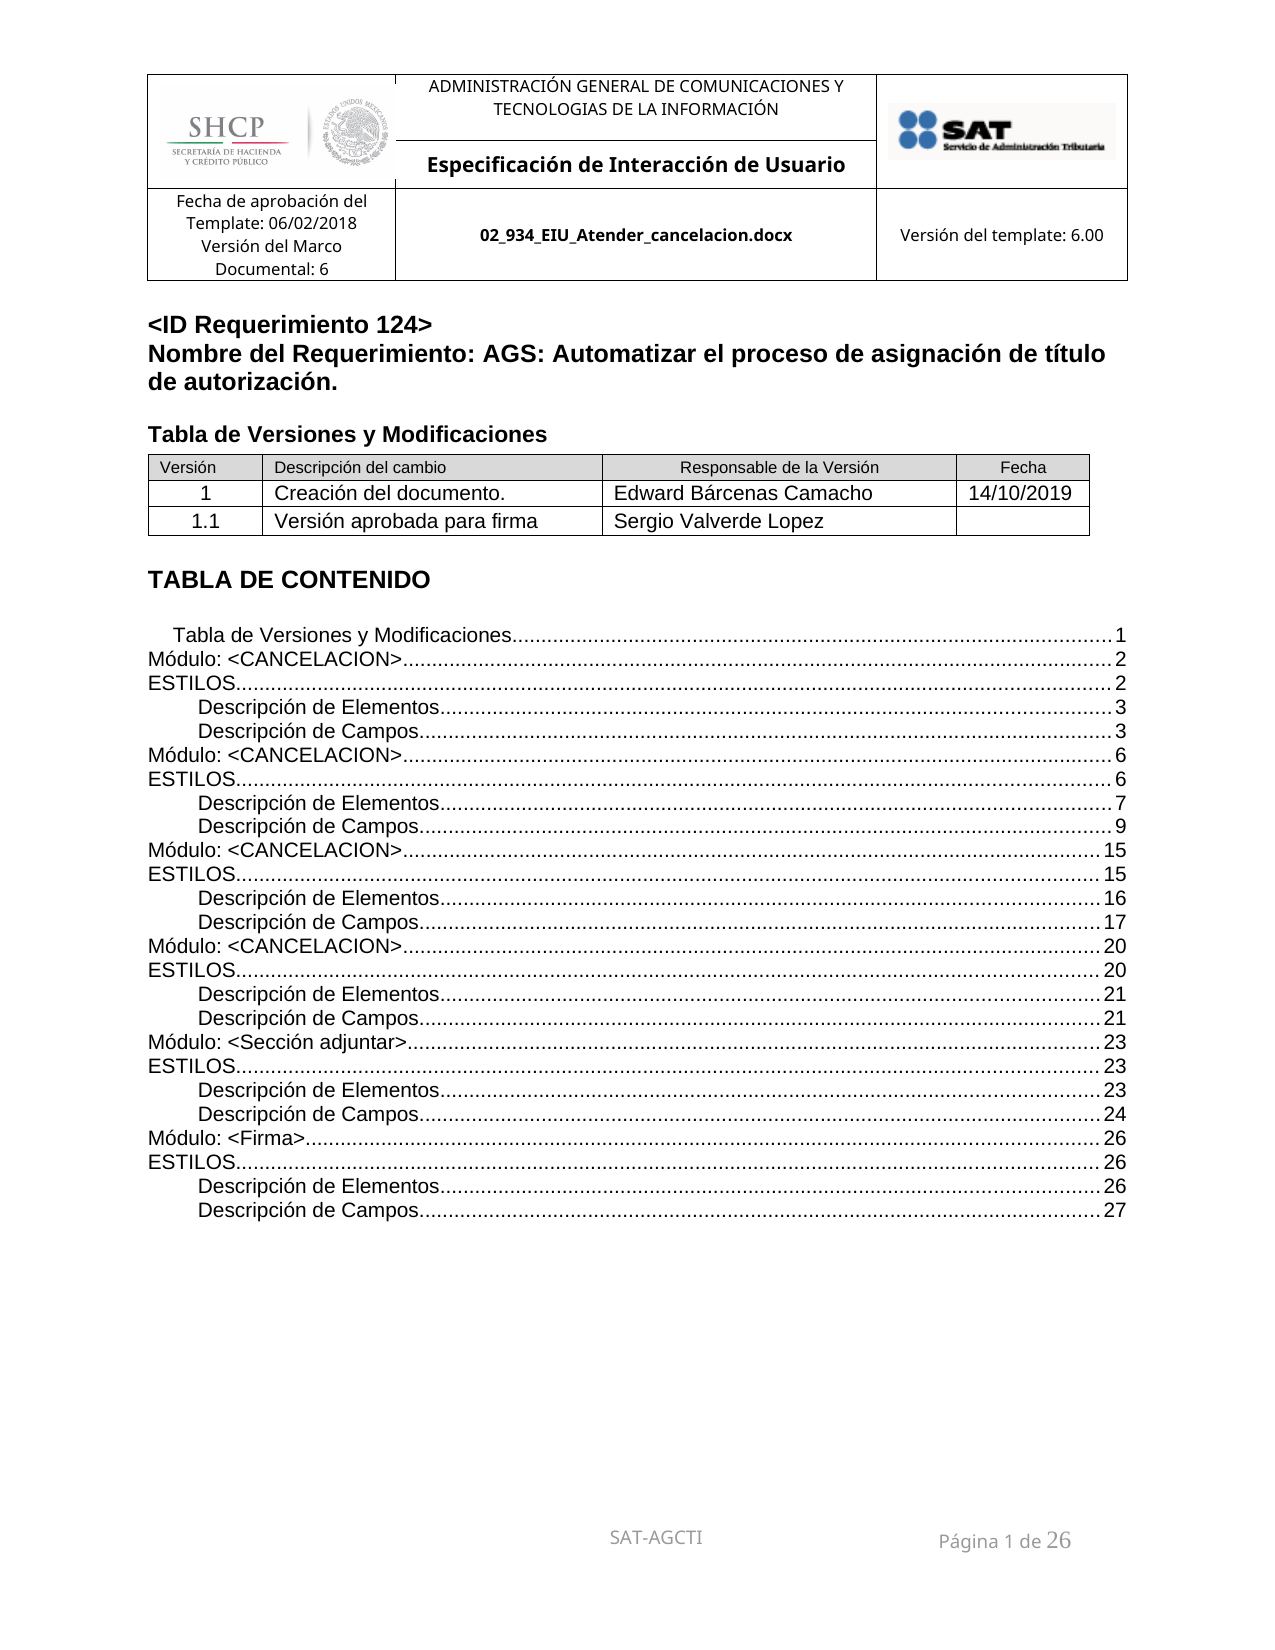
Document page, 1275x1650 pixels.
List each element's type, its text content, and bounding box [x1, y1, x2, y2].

text Nombre del Requerimiento: AGS: Automatizar el proceso de asignación de título de autorización. [148, 339, 1127, 396]
text Descripción de Elementos 7 [198, 790, 1127, 814]
text Descripción de Campos 21 [198, 1006, 1127, 1030]
text Tabla de Versiones y Modificaciones 1 [173, 623, 1127, 647]
text ESTILOS 20 [148, 958, 1127, 982]
table_cell Creación del documento. [263, 481, 602, 506]
text TABLA DE CONTENIDO [148, 565, 1127, 594]
text Descripción de Elementos 23 [198, 1078, 1127, 1102]
text Módulo: <CANCELACION> 20 [148, 934, 1127, 958]
text Módulo: <CANCELACION> 6 [148, 742, 1127, 766]
text ESTILOS 6 [148, 766, 1127, 790]
table_cell 14/10/2019 [957, 481, 1089, 506]
text Descripción de Campos 24 [198, 1102, 1127, 1126]
subtitle Tabla de Versiones y Modificaciones [148, 421, 1127, 447]
text ESTILOS 23 [148, 1054, 1127, 1078]
text Descripción de Campos 9 [198, 814, 1127, 838]
table_cell Sergio Valverde Lopez [603, 507, 956, 535]
table_cell [957, 507, 1089, 535]
text ESTILOS 26 [148, 1150, 1127, 1174]
text Módulo: <CANCELACION> 2 [148, 647, 1127, 671]
text Descripción de Elementos 3 [198, 694, 1127, 718]
text Descripción de Campos 27 [198, 1198, 1127, 1222]
picture [888, 103, 1116, 160]
text Módulo: <CANCELACION> 15 [148, 838, 1127, 862]
table_header Fecha [957, 455, 1089, 480]
table_header Responsable de la Versión [603, 455, 956, 480]
text Módulo: <Sección adjuntar> 23 [148, 1030, 1127, 1054]
text ESTILOS 2 [148, 671, 1127, 694]
text Descripción de Campos 17 [198, 910, 1127, 934]
table_cell Edward Bárcenas Camacho [603, 481, 956, 506]
table_header Descripción del cambio [263, 455, 602, 480]
text <ID Requerimiento 124> [148, 310, 1127, 339]
text Descripción de Campos 3 [198, 718, 1127, 742]
table_cell Versión aprobada para firma [263, 507, 602, 535]
picture [158, 84, 396, 179]
table_cell 1 [149, 481, 262, 506]
text Descripción de Elementos 26 [198, 1174, 1127, 1198]
table_header Versión [149, 455, 262, 480]
text Descripción de Elementos 16 [198, 886, 1127, 910]
table_cell 1.1 [149, 507, 262, 535]
text ESTILOS 15 [148, 862, 1127, 886]
text Módulo: <Firma> 26 [148, 1126, 1127, 1150]
text Descripción de Elementos 21 [198, 982, 1127, 1006]
